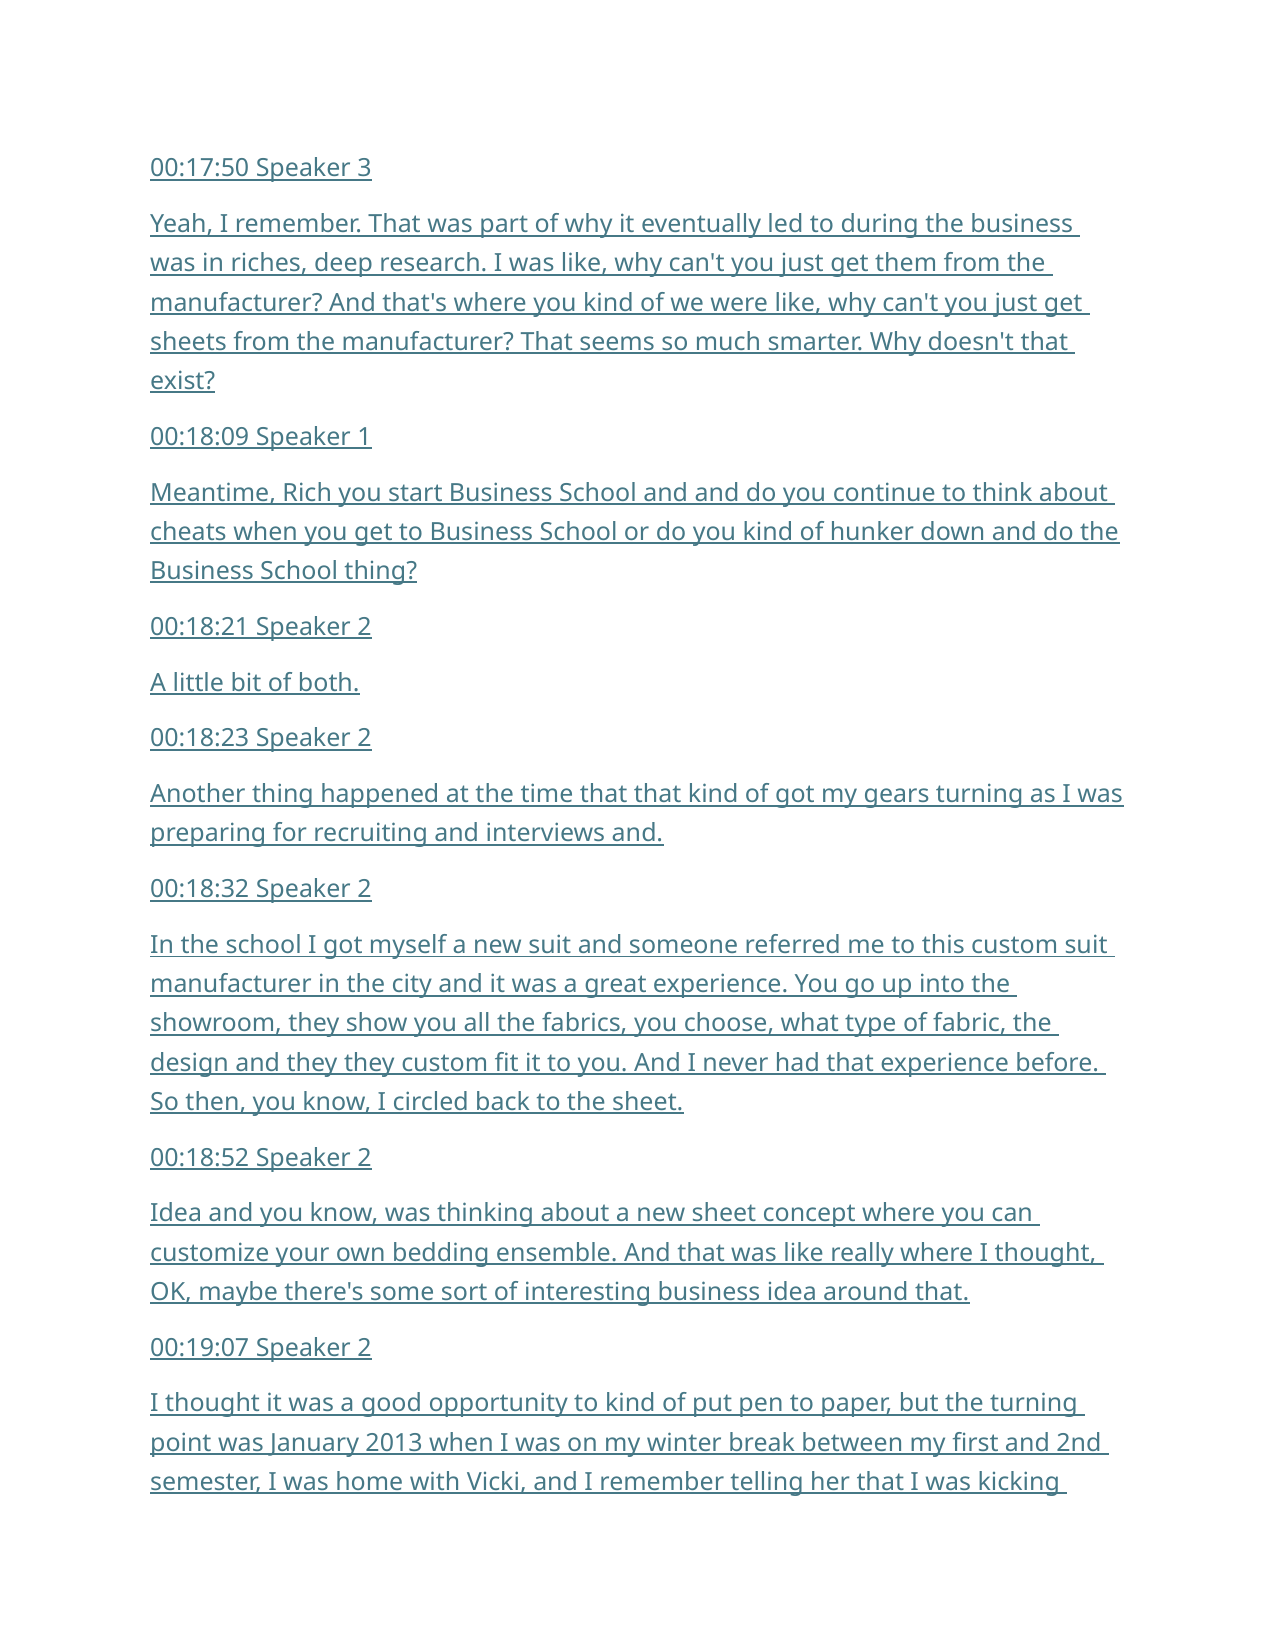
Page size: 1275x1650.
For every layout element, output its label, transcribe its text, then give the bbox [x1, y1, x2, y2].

text 00:18:32 Speaker 2 [150, 871, 1125, 905]
text 00:18:21 Speaker 2 [150, 608, 1125, 642]
text Idea and you know, was thinking about a new sheet concept where you can customize your own bedding ensemble. And that was like really where I thought, OK, maybe there's some sort of interesting business idea around that. [150, 1195, 1125, 1307]
text A little bit of both. [150, 664, 1125, 698]
text 00:18:09 Speaker 1 [150, 418, 1125, 452]
text 00:18:52 Speaker 2 [150, 1139, 1125, 1173]
text In the school I got myself a new suit and someone referred me to this custom suit manufacturer in the city and it was a great experience. You go up into the showroom, they show you all the fabrics, you choose, what type of fabric, the design and they they custom fit it to you. And I never had that experience before. So then, you know, I circled back to the sheet. [150, 927, 1125, 1117]
text 00:18:23 Speaker 2 [150, 720, 1125, 754]
text Another thing happened at the time that that kind of got my gears turning as I was preparing for recruiting and interviews and. [150, 776, 1125, 849]
text Yeah, I remember. That was part of why it eventually led to during the business was in riches, deep research. I was like, why can't you just get them from the manufacturer? And that's where you kind of we were like, why can't you just get sheets from the manufacturer? That seems so much smarter. Why doesn't that exist? [150, 206, 1125, 397]
text 00:17:50 Speaker 3 [150, 150, 1125, 184]
text 00:19:07 Speaker 2 [150, 1329, 1125, 1363]
text Meantime, Rich you start Business School and and do you continue to think about cheats when you get to Business School or do you kind of hunker down and do the Business School thing? [150, 474, 1125, 587]
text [150, 1385, 1125, 1497]
